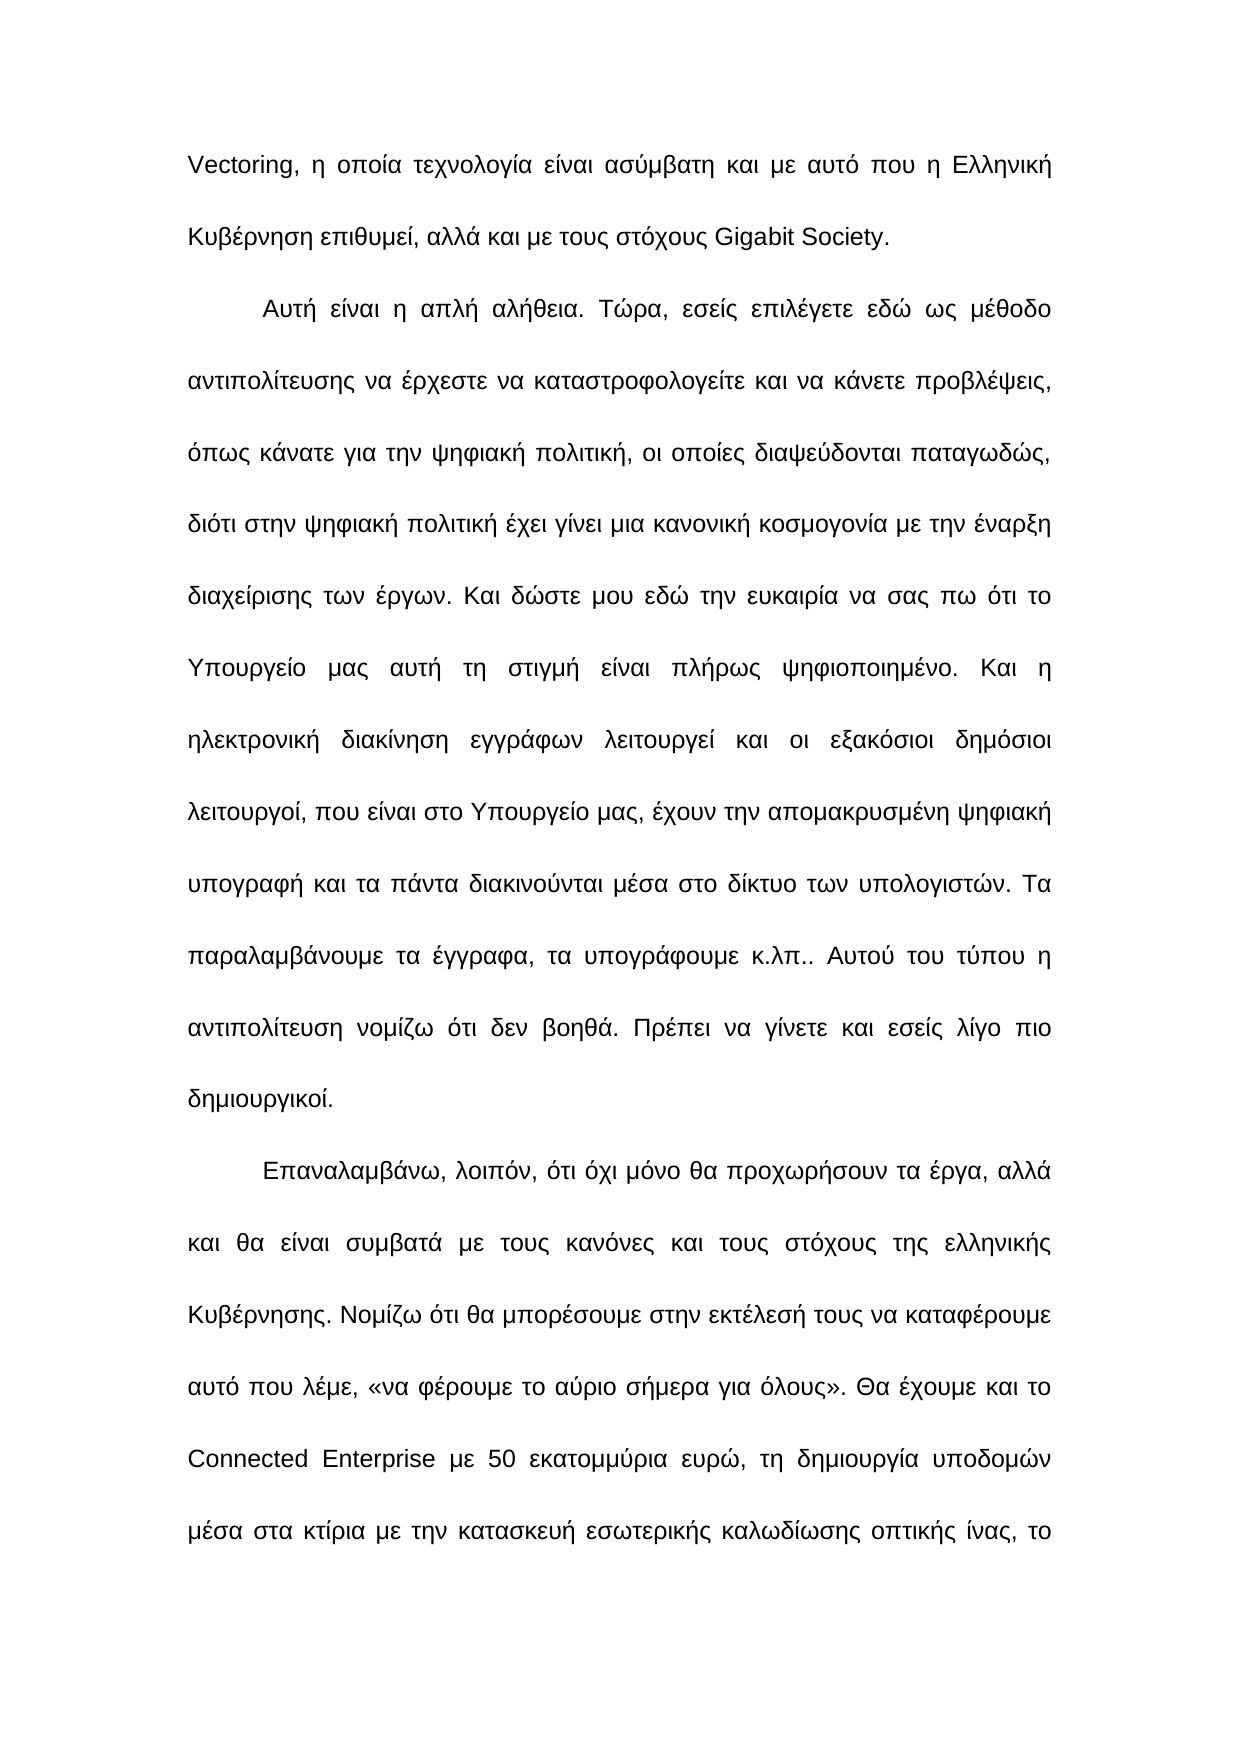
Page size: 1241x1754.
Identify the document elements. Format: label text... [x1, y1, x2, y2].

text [187, 150, 1053, 251]
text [187, 1156, 1053, 1544]
text Αυτή είναι η απλή αλήθεια. Τώρα, εσείς επιλέγετε εδώ ως μέθοδο αντιπολίτευσης να έρχεστε να καταστροφολογείτε και να κάνετε προβλέψεις, όπως κάνατε για την ψηφιακή πολιτική, οι οποίες διαψεύδονται παταγωδώς, διότι στην ψηφιακή πολιτική έχει γίνει μια κανονική κοσμογονία με την έναρξη διαχείρισης των έργων. Και δώστε μου εδώ την ευκαιρία να σας πω ότι το Υπουργείο μας αυτή τη στιγμή είναι πλήρως ψηφιοποιημένο. Και η ηλεκτρονική διακίνηση εγγράφων λειτουργεί και οι εξακόσιοι δημόσιοι λειτουργοί, που είναι στο Υπουργείο μας, έχουν την απομακρυσμένη ψηφιακή υπογραφή και τα πάντα διακινούνται μέσα στο δίκτυο των υπολογιστών. Τα παραλαμβάνουμε τα έγγραφα, τα υπογράφουμε κ.λπ.. Αυτού του τύπου η αντιπολίτευση νομίζω ότι δεν βοηθά. Πρέπει να γίνετε και εσείς λίγο πιο δημιουργικοί. [187, 294, 1053, 1113]
